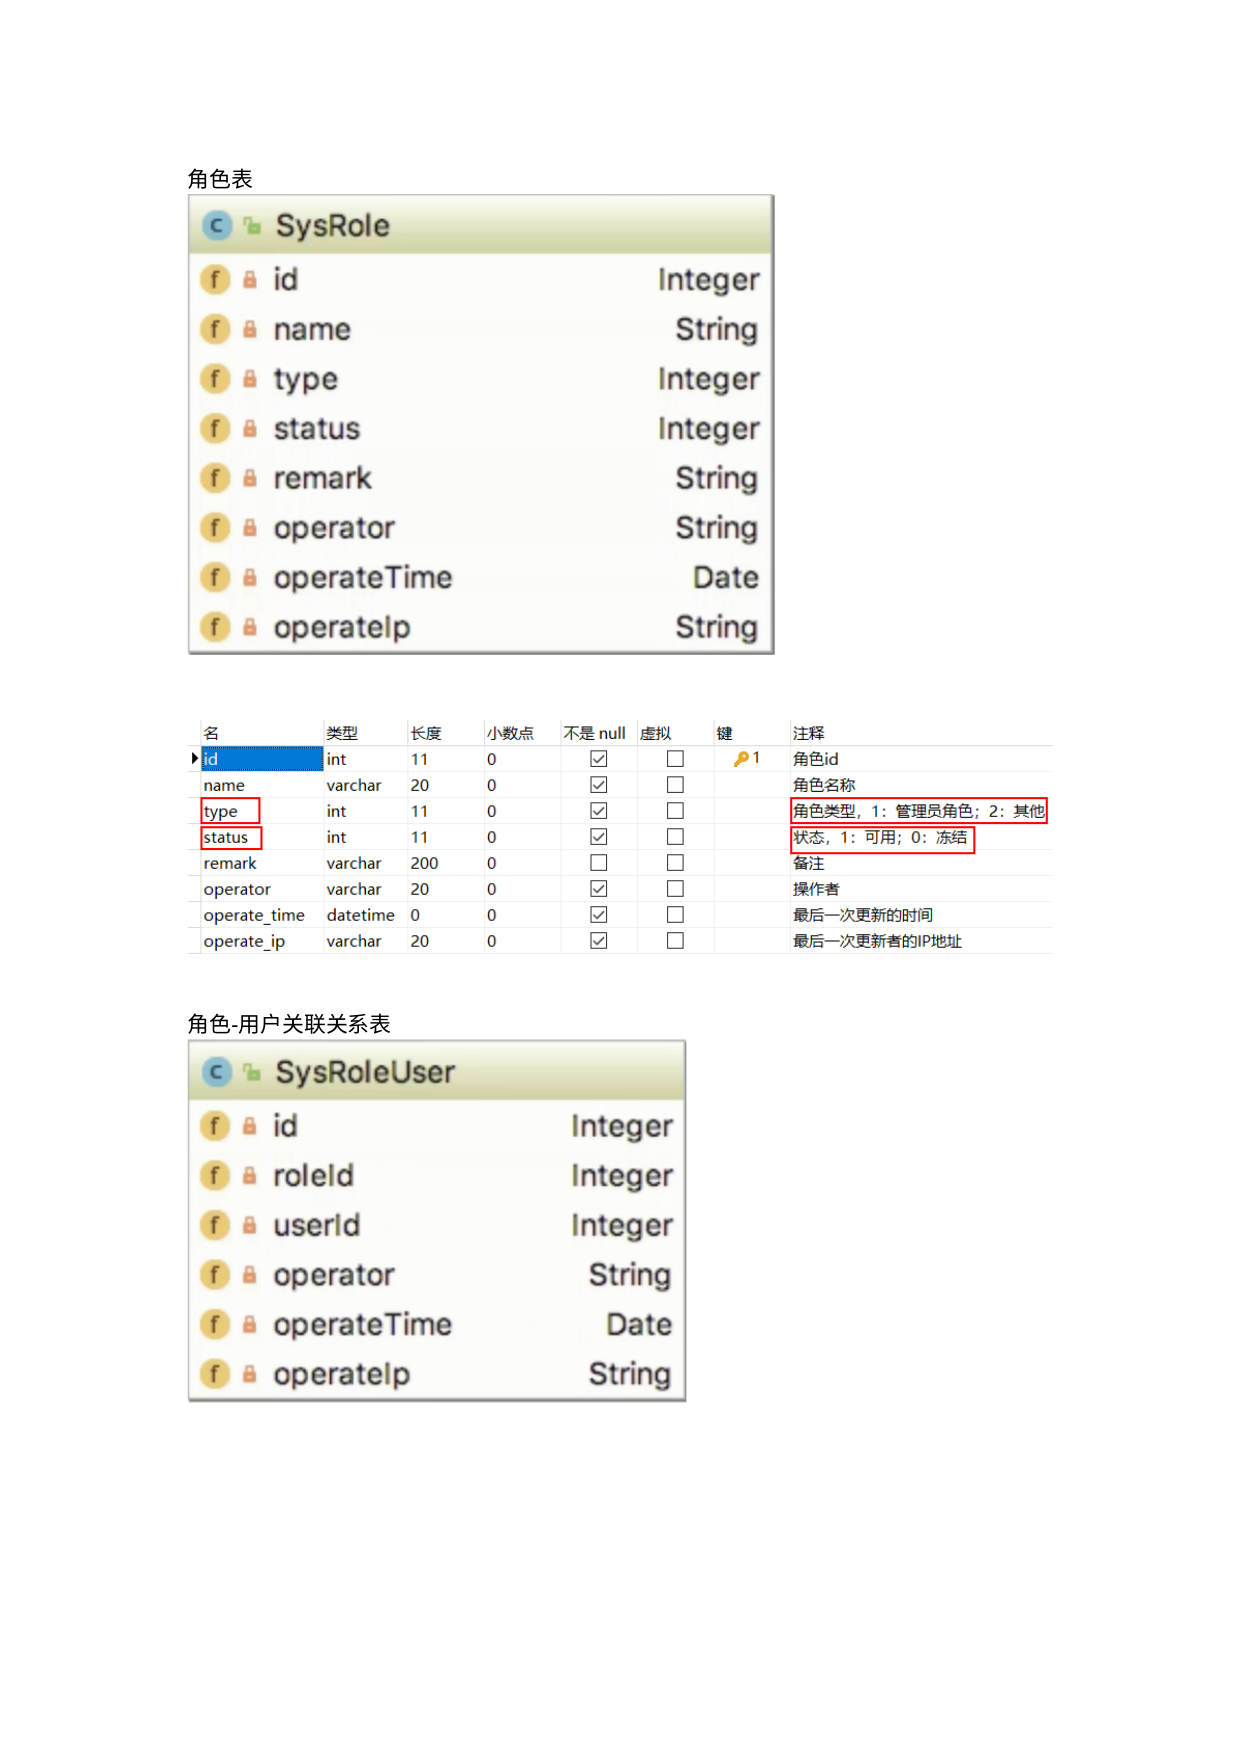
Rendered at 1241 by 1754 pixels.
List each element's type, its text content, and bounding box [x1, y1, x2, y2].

picture [187, 194, 775, 655]
picture [187, 714, 1053, 954]
picture [187, 1039, 687, 1403]
text 角色-用户关联关系表 [187, 1007, 1053, 1039]
text 角色表 [187, 162, 1053, 194]
